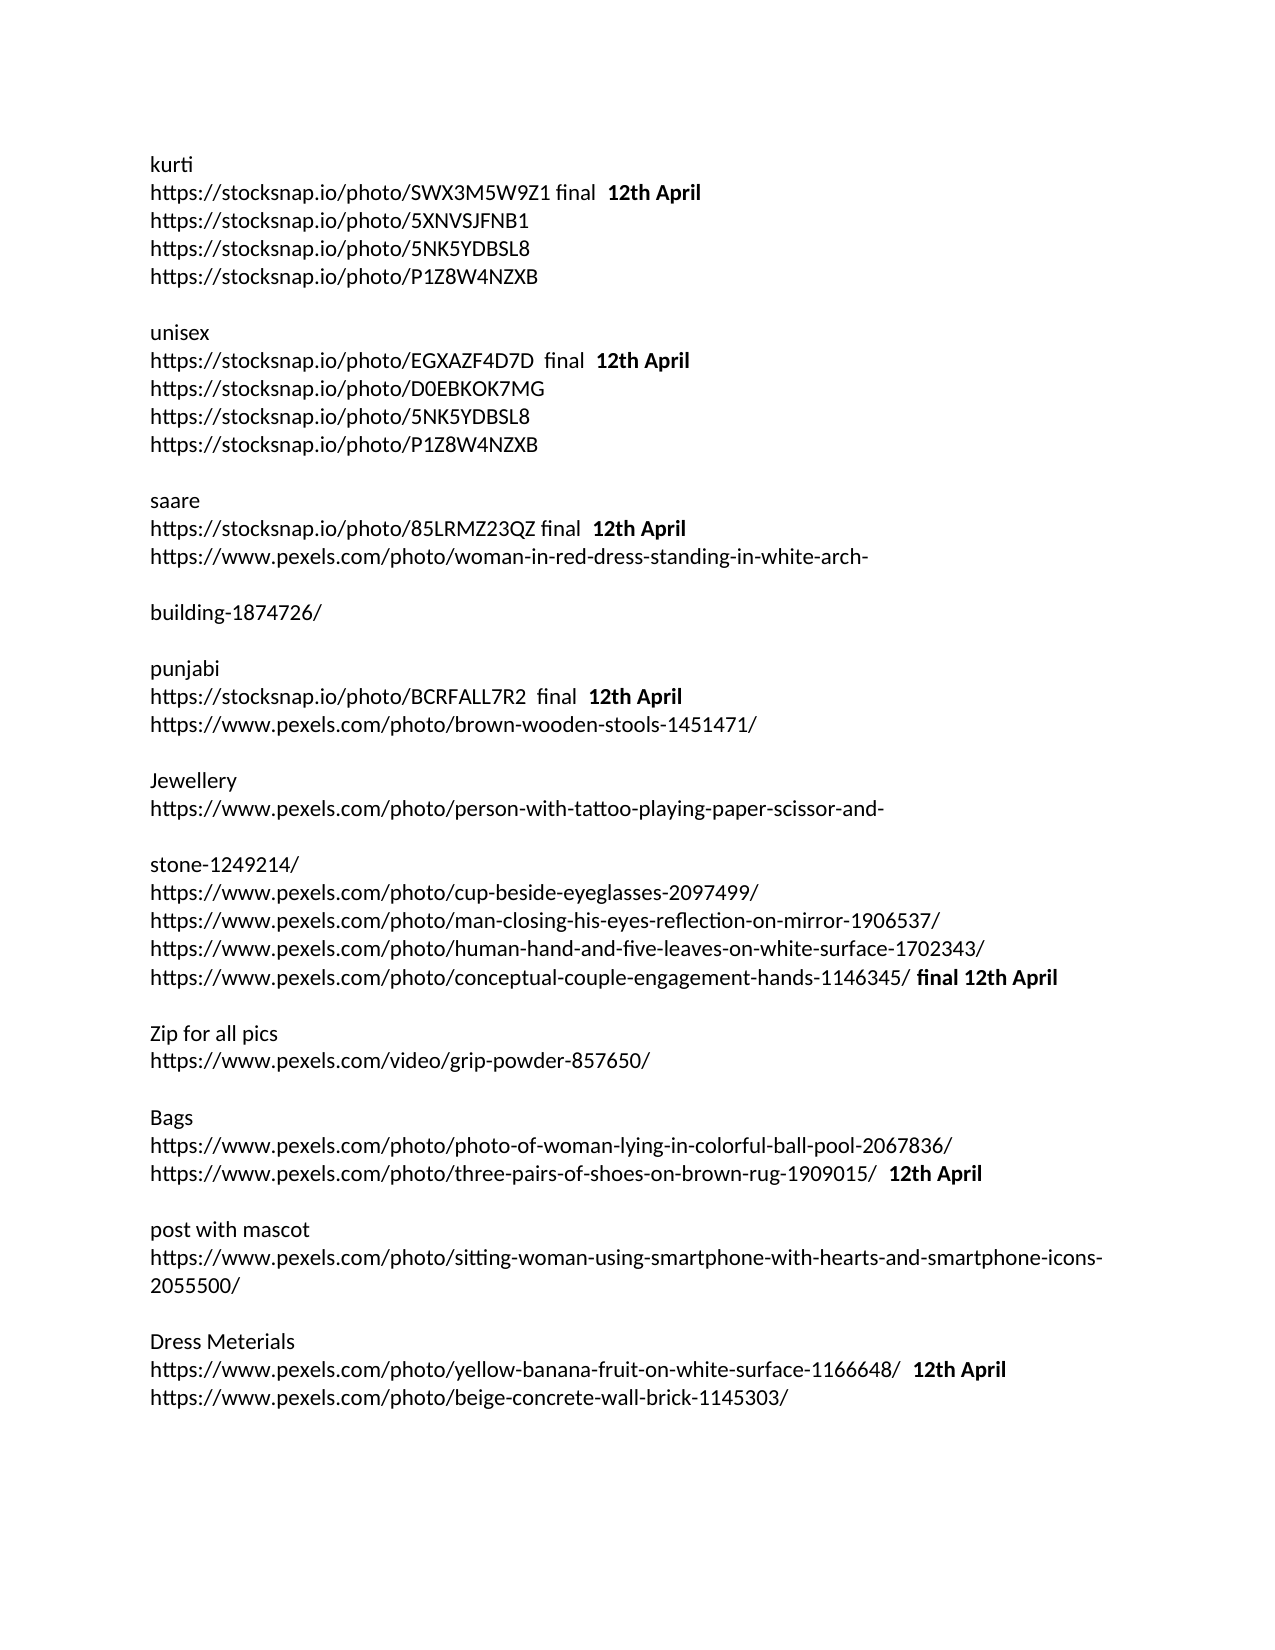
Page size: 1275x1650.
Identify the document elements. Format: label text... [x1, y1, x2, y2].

text https://www.pexels.com/photo/three-pairs-of-shoes-on-brown-rug-1909015/ 12th April [150, 1159, 1125, 1187]
text Zip for all pics [150, 1019, 1125, 1047]
text https://stocksnap.io/photo/BCRFALL7R2 final 12th April [150, 682, 1125, 710]
text https://www.pexels.com/photo/beige-concrete-wall-brick-1145303/ [150, 1383, 1125, 1411]
text https://stocksnap.io/photo/85LRMZ23QZ final 12th April [150, 514, 1125, 542]
text https://www.pexels.com/video/grip-powder-857650/ [150, 1047, 1125, 1075]
text https://stocksnap.io/photo/P1Z8W4NZXB [150, 262, 1125, 290]
text https://stocksnap.io/photo/5NK5YDBSL8 [150, 234, 1125, 262]
text https://www.pexels.com/photo/person-with-tattoo-playing-paper-scissor-and- [150, 794, 1125, 851]
text kurti [150, 150, 1125, 178]
text https://www.pexels.com/photo/human-hand-and-five-leaves-on-white-surface-1702343/ [150, 934, 1125, 963]
text https://stocksnap.io/photo/5XNVSJFNB1 [150, 206, 1125, 234]
text https://stocksnap.io/photo/D0EBKOK7MG [150, 374, 1125, 402]
text post with mascot [150, 1215, 1125, 1243]
text https://stocksnap.io/photo/5NK5YDBSL8 [150, 402, 1125, 430]
text https://stocksnap.io/photo/SWX3M5W9Z1 final 12th April [150, 178, 1125, 206]
text https://www.pexels.com/photo/conceptual-couple-engagement-hands-1146345/ final 12th April [150, 963, 1125, 991]
text https://www.pexels.com/photo/photo-of-woman-lying-in-colorful-ball-pool-2067836/ [150, 1131, 1125, 1159]
text https://stocksnap.io/photo/EGXAZF4D7D final 12th April [150, 346, 1125, 374]
text saare [150, 486, 1125, 514]
text https://www.pexels.com/photo/cup-beside-eyeglasses-2097499/ [150, 878, 1125, 907]
text https://www.pexels.com/photo/sitting-woman-using-smartphone-with-hearts-and-smartphone-icons-2055500/ [150, 1243, 1125, 1299]
text stone-1249214/ [150, 851, 1125, 878]
text Bags [150, 1103, 1125, 1131]
text https://stocksnap.io/photo/P1Z8W4NZXB [150, 430, 1125, 458]
text unisex [150, 318, 1125, 346]
text Dress Meterials [150, 1327, 1125, 1355]
text Jewellery [150, 766, 1125, 794]
text https://www.pexels.com/photo/woman-in-red-dress-standing-in-white-arch- [150, 542, 1125, 598]
text https://www.pexels.com/photo/brown-wooden-stools-1451471/ [150, 710, 1125, 738]
text https://www.pexels.com/photo/man-closing-his-eyes-reflection-on-mirror-1906537/ [150, 907, 1125, 934]
text punjabi [150, 654, 1125, 682]
text building-1874726/ [150, 598, 1125, 626]
text https://www.pexels.com/photo/yellow-banana-fruit-on-white-surface-1166648/ 12th April [150, 1355, 1125, 1383]
